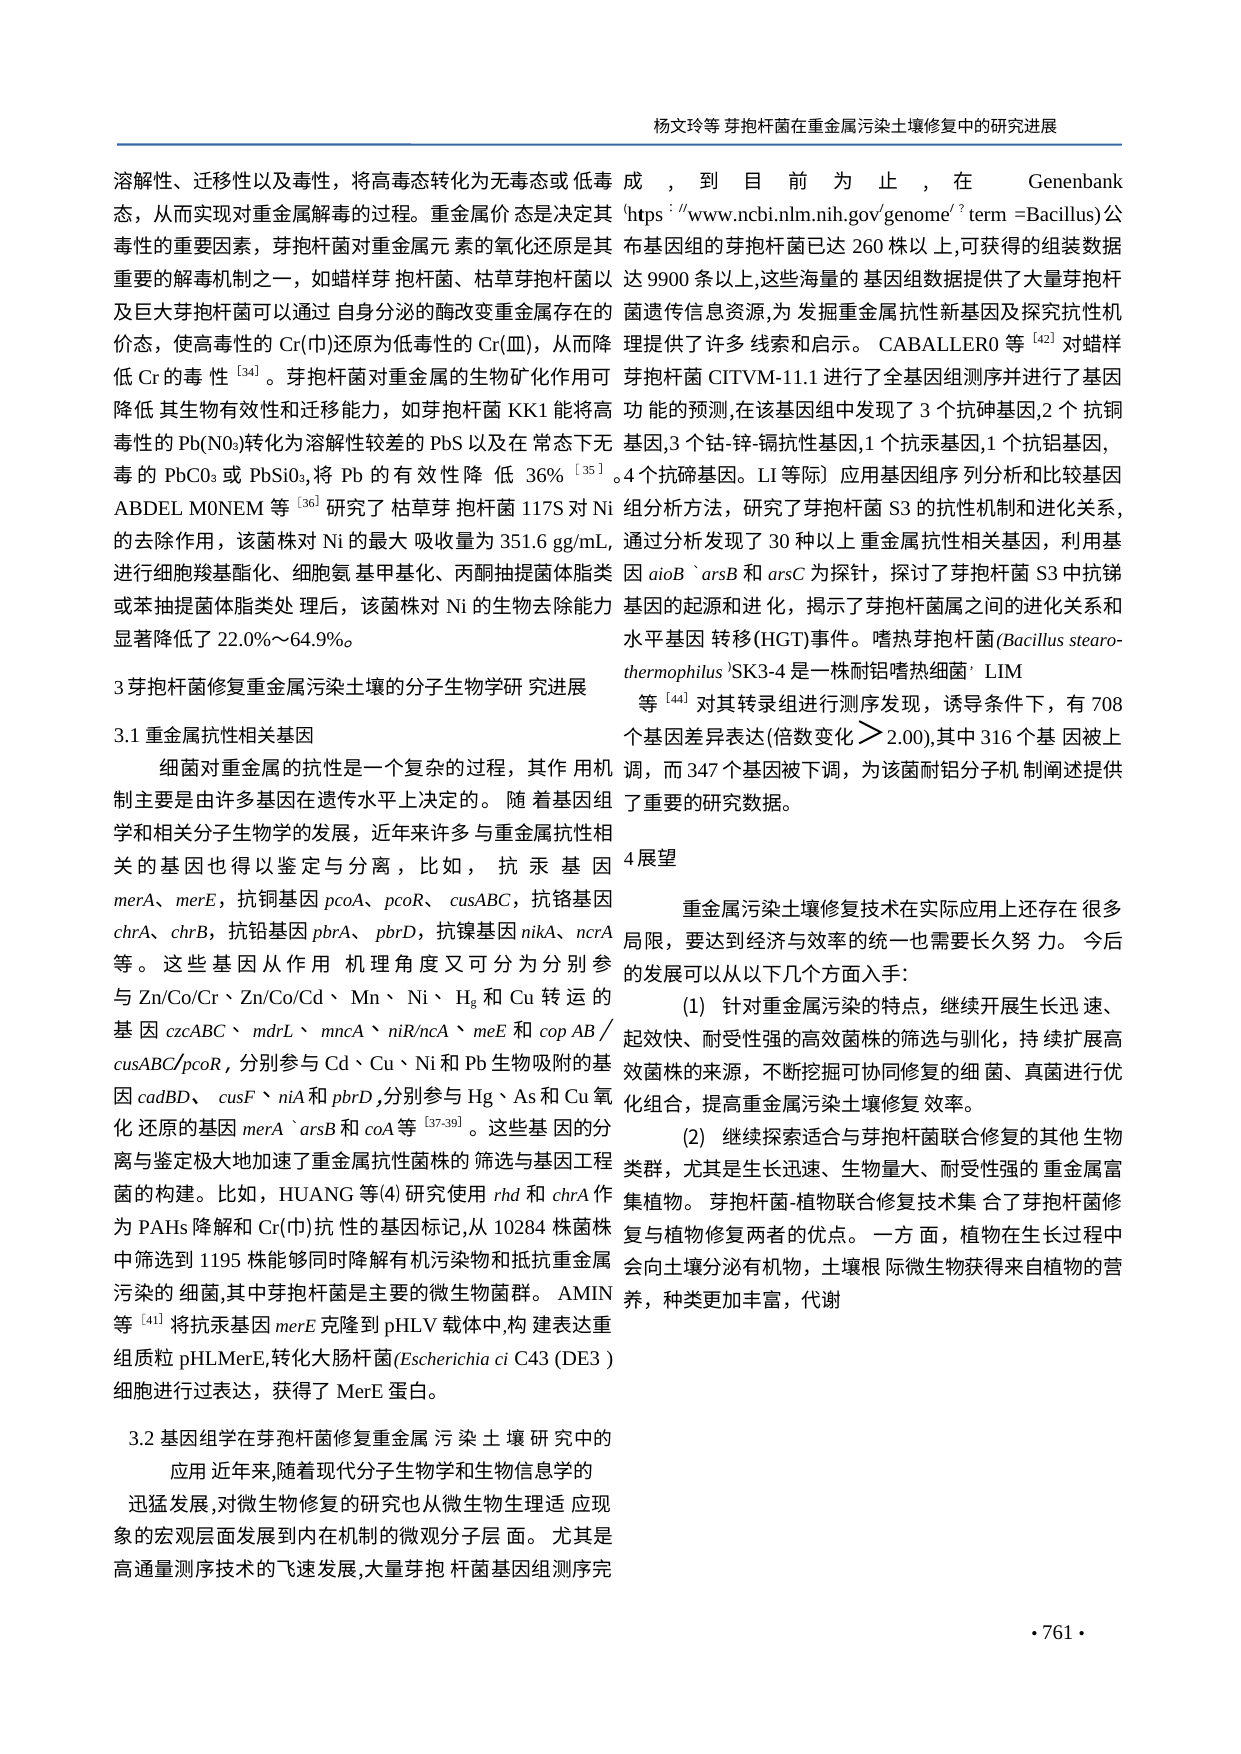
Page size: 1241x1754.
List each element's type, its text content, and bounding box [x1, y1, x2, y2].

text 迅猛发展,对微生物修复的研究也从微生物生理适 应现象的宏观层面发展到内在机制的微观分子层 面。 尤其是高通量测序技术的飞速发展,大量芽抱 杆菌基因组测序完成,到目前为止,在 Genenbank (htps：//www.ncbi.nlm.nih.gov/genome/？term =Bacillus)公布基因组的芽抱杆菌已达260株以 上,可获得的组装数据达9900 条以上,这些海量的 基因组数据提供了大量芽抱杆菌遗传信息资源,为 发掘重金属抗性新基因及探究抗性机理提供了许多 线索和启示。 CABALLER0 等［42］对蜡样芽抱杆菌 CITVM-11.1 进行了全基因组测序并进行了基因功 能的预测,在该基因组中发现了3 个抗砷基因,2 个 抗铜基因,3 个钴-锌-镉抗性基因,1 个抗汞基因,1 个抗铝基因，4个抗碲基因。LI等际〕应用基因组序 列分析和比较基因组分析方法，研究了芽抱杆菌S3 的抗性机制和进化关系,通过分析发现了30 种以上 重金属抗性相关基因，利用基因 aioB 、arsB 和 arsC 为探针，探讨了芽抱杆菌S3中抗锑基因的起源和进 化，揭示了芽抱杆菌属之间的进化关系和水平基因 转移(HGT)事件。嗜热芽抱杆菌(Bacillus stearo- thermophilus )SK3-4 是一株耐铝嗜热细菌， LIM [623, 162, 1123, 685]
text 3.1 重金属抗性相关基因 [114, 716, 613, 749]
text 溶解性、迁移性以及毒性，将高毒态转化为无毒态或 低毒态，从而实现对重金属解毒的过程。重金属价 态是决定其毒性的重要因素，芽抱杆菌对重金属元 素的氧化还原是其重要的解毒机制之一，如蜡样芽 抱杆菌、枯草芽抱杆菌以及巨大芽抱杆菌可以通过 自身分泌的酶改变重金属存在的价态，使高毒性的 Cr(巾)还原为低毒性的Cr(皿)，从而降低Cr的毒 性［34］。芽抱杆菌对重金属的生物矿化作用可降低 其生物有效性和迁移能力，如芽抱杆菌KK1能将高 毒性的Pb(N03)转化为溶解性较差的PbS以及在 常态下无毒的PbC03或PbSi03,将Pb的有效性降 低 36%［35］。ABDEL M0NEM 等［36］研究了 枯草芽 抱杆菌117S对Ni的去除作用，该菌株对Ni的最大 吸收量为351.6 gg/mL,进行细胞羧基酯化、细胞氨 基甲基化、丙酮抽提菌体脂类或苯抽提菌体脂类处 理后，该菌株对 Ni 的生物去除能力显著降低了 22.0%〜64.9%。 [114, 162, 613, 653]
text 3芽抱杆菌修复重金属污染土壤的分子生物学研 究进展 [114, 667, 613, 701]
text 重金属污染土壤修复技术在实际应用上还存在 很多局限，要达到经济与效率的统一也需要长久努 力。 今后的发展可以从以下几个方面入手： [623, 890, 1123, 988]
text 细菌对重金属的抗性是一个复杂的过程，其作 用机制主要是由许多基因在遗传水平上决定的。 随 着基因组学和相关分子生物学的发展，近年来许多 与重金属抗性相关的基因也得以鉴定与分离，比如， 抗 汞 基 因 merA、merE，抗铜基因 pcoA、pcoR、 cusABC，抗铬基因chrA、chrB，抗铅基因pbrA、 pbrD，抗镍基因nikA、ncrA等。这些基因从作用 机理角度又可分为分别参与Zn/Co/Cr、Zn/Co/Cd、 Mn、 Ni、 Hg 和 Cu 转 运 的 基 因 czcABC、 mdrL、 mncA、niR/ncA、meE 和 cop AB / cusABC/pcoR , 分别参与Cd、Cu、Ni和Pb生物吸附的基因cadBD、 cusF、niA和pbrD ,分别参与Hg、As和Cu氧化 还原的基因 merA 、arsB 和coA等［37-39］。这些基 因的分离与鉴定极大地加速了重金属抗性菌株的 筛选与基因工程菌的构建。比如，HUANG等⑷ 研究使用 rhd 和 chrA作为PAHs降解和Cr(巾)抗 性的基因标记,从10284 株菌株中筛选到1195 株能够同时降解有机污染物和抵抗重金属污染的 细菌,其中芽抱杆菌是主要的微生物菌群。 AMIN 等［41］将抗汞基因merE克隆到pHLV载体中,构 建表达重组质粒pHLMerE,转化大肠杆菌(Escherichia ci C43 (DE3 )细胞进行过表达，获得了 MerE 蛋白。 [114, 749, 613, 1405]
text 等［44］对其转录组进行测序发现，诱导条件下，有708 个基因差异表达(倍数变化＞2.00),其中316个基 因被上调，而347个基因被下调，为该菌耐铝分子机 制阐述提供了重要的研究数据。 [623, 685, 1123, 817]
list 继续探索适合与芽抱杆菌联合修复的其他 生物类群，尤其是生长迅速、生物量大、耐受性强的 重金属富集植物。 芽抱杆菌-植物联合修复技术集 合了芽抱杆菌修复与植物修复两者的优点。 一方 面，植物在生长过程中会向土壤分泌有机物，土壤根 际微生物获得来自植物的营养，种类更加丰富，代谢 [623, 1118, 1123, 1314]
list 针对重金属污染的特点，继续开展生长迅 速、起效快、耐受性强的高效菌株的筛选与驯化，持 续扩展高效菌株的来源，不断挖掘可协同修复的细 菌、真菌进行优化组合，提高重金属污染土壤修复 效率。 [623, 988, 1123, 1118]
text 4展望 [623, 842, 1123, 871]
text 3.2 基因组学在芽孢杆菌修复重金属 污 染 土 壤 研 究中的应用 近年来,随着现代分子生物学和生物信息学的 [128, 1419, 613, 1485]
